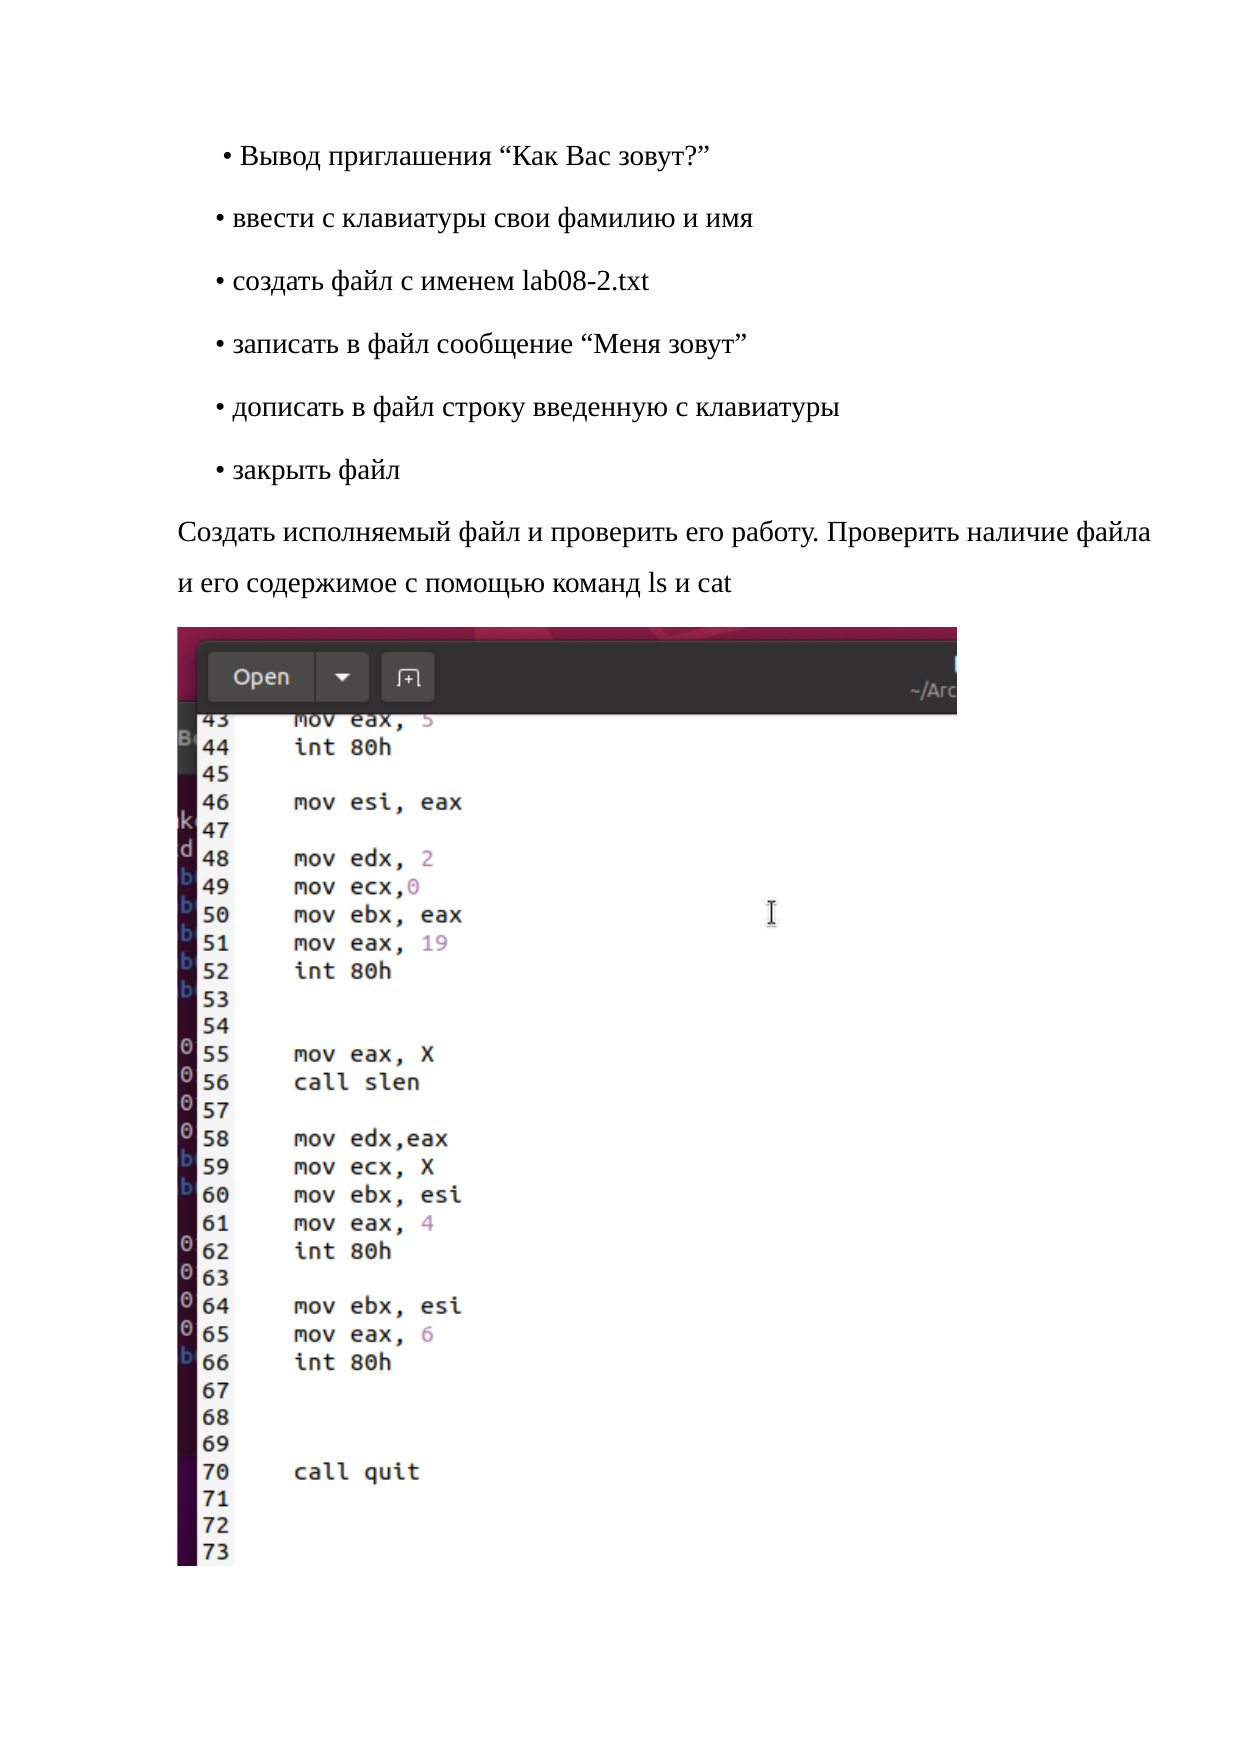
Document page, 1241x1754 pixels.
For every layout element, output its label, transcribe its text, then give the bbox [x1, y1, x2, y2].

text • Вывод приглашения “Как Вас зовут?” [215, 138, 1152, 171]
text • закрыть файл [215, 452, 1152, 485]
text • записать в файл сообщение “Меня зовут” [215, 326, 1152, 360]
text • ввести с клавиатуры свои фамилию и имя [215, 201, 1152, 234]
text • дописать в файл строку введенную с клавиатуры [215, 389, 1152, 422]
picture [177, 627, 957, 1566]
text Создать исполняемый файл и проверить его работу. Проверить наличие файла и его содержимое с помощью команд ls и cat [177, 514, 1152, 598]
text • создать файл с именем lab08-2.txt [215, 263, 1152, 297]
